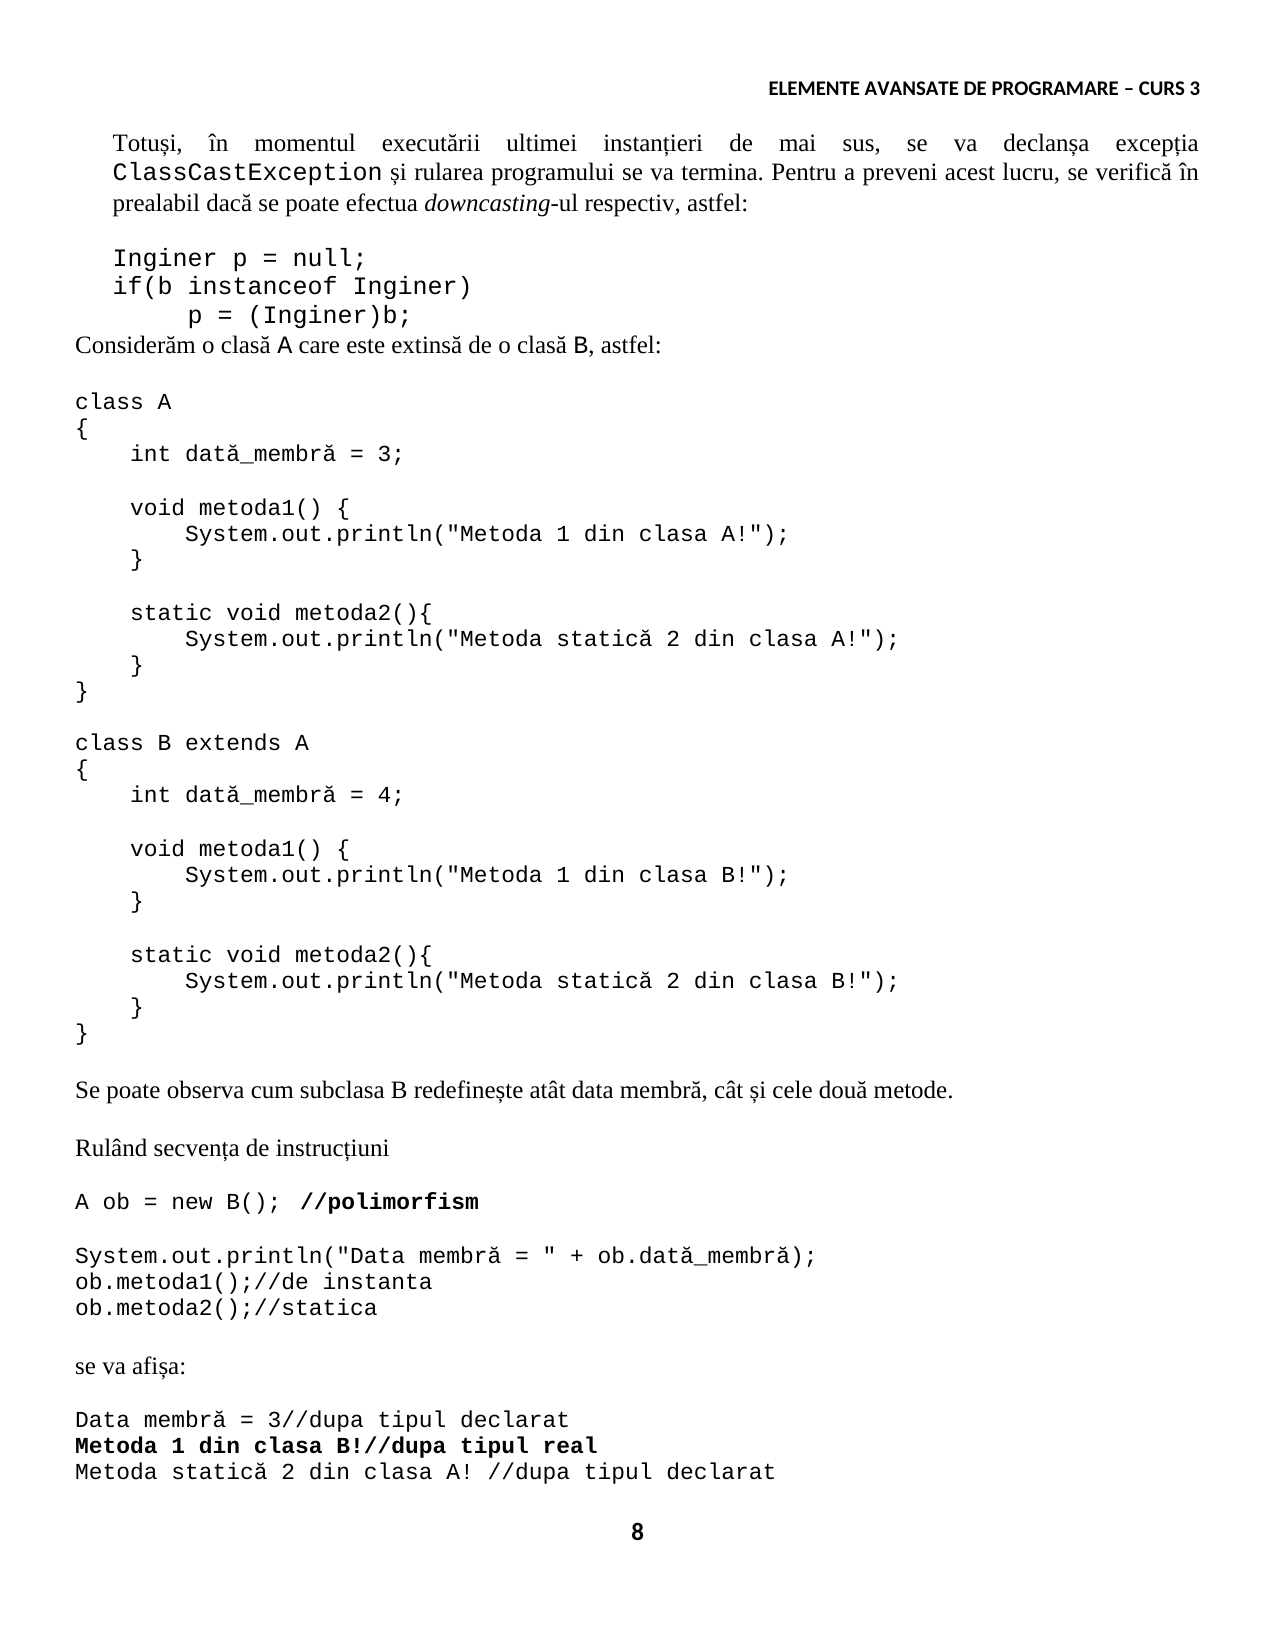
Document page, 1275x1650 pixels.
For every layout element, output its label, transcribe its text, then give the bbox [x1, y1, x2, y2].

list Totuși, în momentul executării ultimei instanțieri de mai sus, se va declanșa excepția ClassCastException și rularea programului se va termina. Pentru a preveni acest lucru, se verifică în prealabil dacă se poate efectua downcasting-ul respectiv, astfel: [112, 128, 1200, 217]
text se va afișa: [75, 1351, 1200, 1380]
text { [75, 416, 1200, 442]
text } [75, 889, 1200, 915]
text } [75, 1021, 1200, 1047]
text } [75, 679, 1200, 706]
text System.out.println("Data membră = " + ob.dată_membră); [75, 1244, 1200, 1271]
list p = (Inginer)b; [187, 302, 1200, 331]
text { [75, 757, 1200, 783]
text static void metoda2(){ [75, 602, 1200, 628]
text int dată_membră = 4; [75, 783, 1200, 809]
text int dată_membră = 3; [75, 442, 1200, 468]
text ob.metoda1();//de instanta [75, 1271, 1200, 1296]
text } [75, 548, 1200, 574]
text System.out.println("Metoda 1 din clasa A!"); [75, 522, 1200, 548]
text class B extends A [75, 731, 1200, 757]
text ob.metoda2();//statica [75, 1296, 1200, 1322]
text } [75, 654, 1200, 679]
text void metoda1() { [75, 837, 1200, 863]
list if(b instanceof Inginer) [112, 274, 1200, 302]
text System.out.println("Metoda 1 din clasa B!"); [75, 863, 1200, 889]
text System.out.println("Metoda statică 2 din clasa B!"); [75, 969, 1200, 995]
text Data membră = 3//dupa tipul declarat [75, 1409, 1200, 1434]
text } [75, 995, 1200, 1021]
text Considerăm o clasă A care este extinsă de o clasă B, astfel: [75, 331, 1200, 361]
text static void metoda2(){ [75, 943, 1200, 969]
text Metoda statică 2 din clasa A! //dupa tipul declarat [75, 1461, 1200, 1486]
text Se poate observa cum subclasa B redefinește atât data membră, cât și cele două metode. [75, 1076, 1200, 1104]
text System.out.println("Metoda statică 2 din clasa A!"); [75, 628, 1200, 654]
text A ob = new B(); //polimorfism [75, 1191, 1200, 1217]
text class A [75, 390, 1200, 416]
text void metoda1() { [75, 496, 1200, 522]
text Metoda 1 din clasa B!//dupa tipul real [75, 1434, 1200, 1461]
list Inginer p = null; [112, 246, 1200, 274]
text Rulând secvența de instrucțiuni [75, 1133, 1200, 1162]
